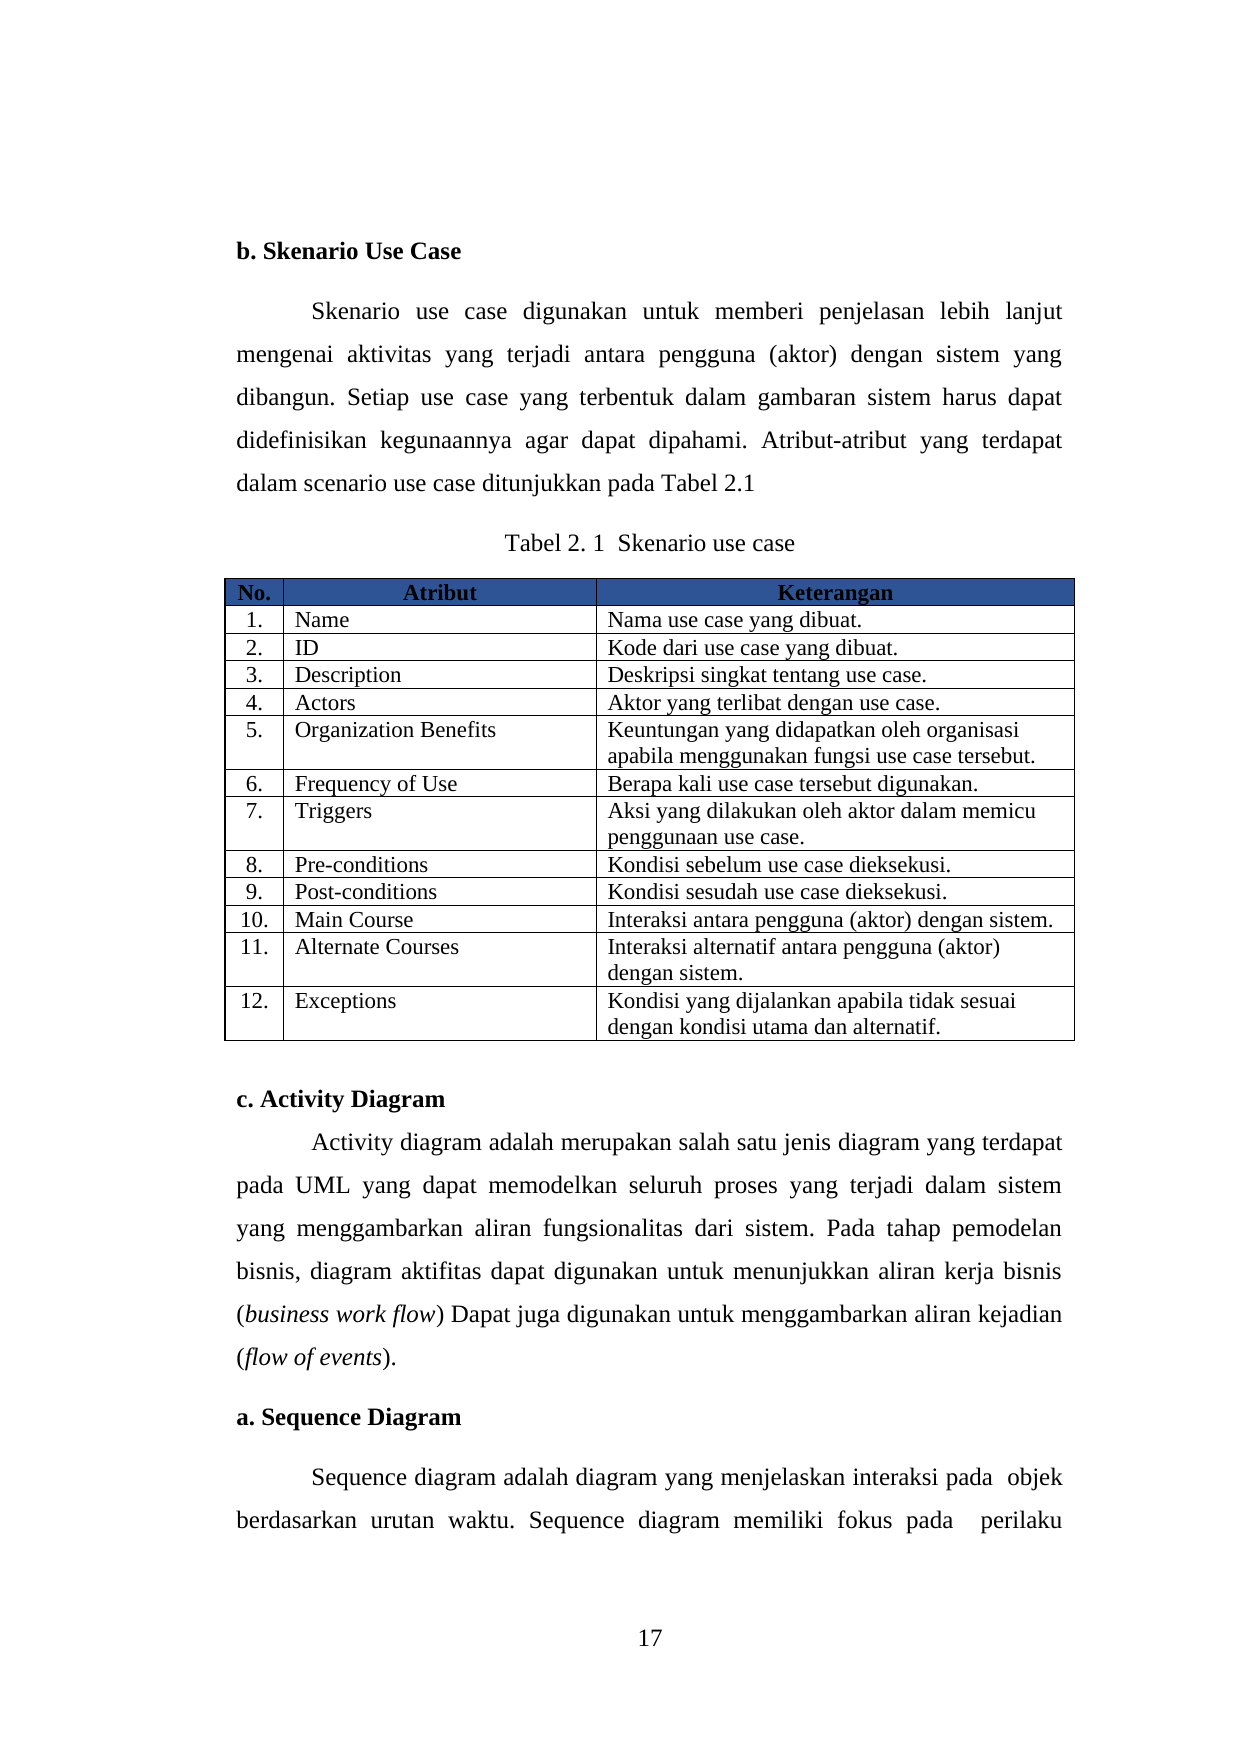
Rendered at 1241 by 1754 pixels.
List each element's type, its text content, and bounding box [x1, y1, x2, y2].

table_cell Exceptions [284, 987, 596, 1039]
text b. Skenario Use Case [236, 236, 1063, 265]
table_cell 10. [226, 906, 283, 932]
table_header No. [226, 579, 283, 605]
text Skenario use case digunakan untuk memberi penjelasan lebih lanjut mengenai aktivitas yang terjadi antara pengguna (aktor) dengan sistem yang dibangun. Setiap use case yang terbentuk dalam gambaran sistem harus dapat didefinisikan kegunaannya agar dapat dipahami. Atribut-atribut yang terdapat dalam scenario use case ditunjukkan pada Tabel 2.1 [236, 296, 1063, 497]
table_cell Description [284, 661, 596, 687]
table_cell Main Course [284, 906, 596, 932]
table_cell 6. [226, 770, 283, 796]
table_cell 5. [226, 716, 283, 769]
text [236, 1462, 1063, 1534]
table_cell Name [284, 606, 596, 633]
table_cell Pre-conditions [284, 851, 596, 877]
table_cell 1. [226, 606, 283, 633]
table_cell Frequency of Use [284, 770, 596, 796]
table_cell Keuntungan yang didapatkan oleh organisasi apabila menggunakan fungsi use case tersebut. [597, 716, 1074, 769]
table_header Keterangan [597, 579, 1074, 605]
text Activity diagram adalah merupakan salah satu jenis diagram yang terdapat pada UML yang dapat memodelkan seluruh proses yang terjadi dalam sistem yang menggambarkan aliran fungsionalitas dari sistem. Pada tahap pemodelan bisnis, diagram aktifitas dapat digunakan untuk menunjukkan aliran kerja bisnis (business work flow) Dapat juga digunakan untuk menggambarkan aliran kejadian (flow of events). [236, 1127, 1063, 1371]
table_cell Interaksi antara pengguna (aktor) dengan sistem. [597, 906, 1074, 932]
table_cell 2. [226, 634, 283, 660]
table_header Atribut [284, 579, 596, 605]
table_cell Triggers [284, 797, 596, 850]
table_cell Kondisi sebelum use case dieksekusi. [597, 851, 1074, 877]
table_cell Post-conditions [284, 878, 596, 904]
table_cell Kode dari use case yang dibuat. [597, 634, 1074, 660]
table_cell 12. [226, 987, 283, 1039]
table_cell Organization Benefits [284, 716, 596, 769]
text c. Activity Diagram [236, 1084, 1063, 1112]
table_cell 9. [226, 878, 283, 904]
table_cell 8. [226, 851, 283, 877]
table_cell 3. [226, 661, 283, 687]
table_cell Interaksi alternatif antara pengguna (aktor) dengan sistem. [597, 933, 1074, 986]
table_cell 4. [226, 689, 283, 715]
table_cell Kondisi sesudah use case dieksekusi. [597, 878, 1074, 904]
table_cell Aksi yang dilakukan oleh aktor dalam memicu penggunaan use case. [597, 797, 1074, 850]
table_cell Nama use case yang dibuat. [597, 606, 1074, 633]
text Tabel 2. 1 Skenario use case [236, 528, 1063, 557]
table_cell Alternate Courses [284, 933, 596, 986]
table_cell Actors [284, 689, 596, 715]
table_cell Aktor yang terlibat dengan use case. [597, 689, 1074, 715]
table_cell Kondisi yang dijalankan apabila tidak sesuai dengan kondisi utama dan alternatif. [597, 987, 1074, 1039]
table_cell 7. [226, 797, 283, 850]
table_cell ID [284, 634, 596, 660]
table_cell 11. [226, 933, 283, 986]
table_cell Berapa kali use case tersebut digunakan. [597, 770, 1074, 796]
list Sequence Diagram [236, 1402, 1063, 1431]
table_cell Deskripsi singkat tentang use case. [597, 661, 1074, 687]
